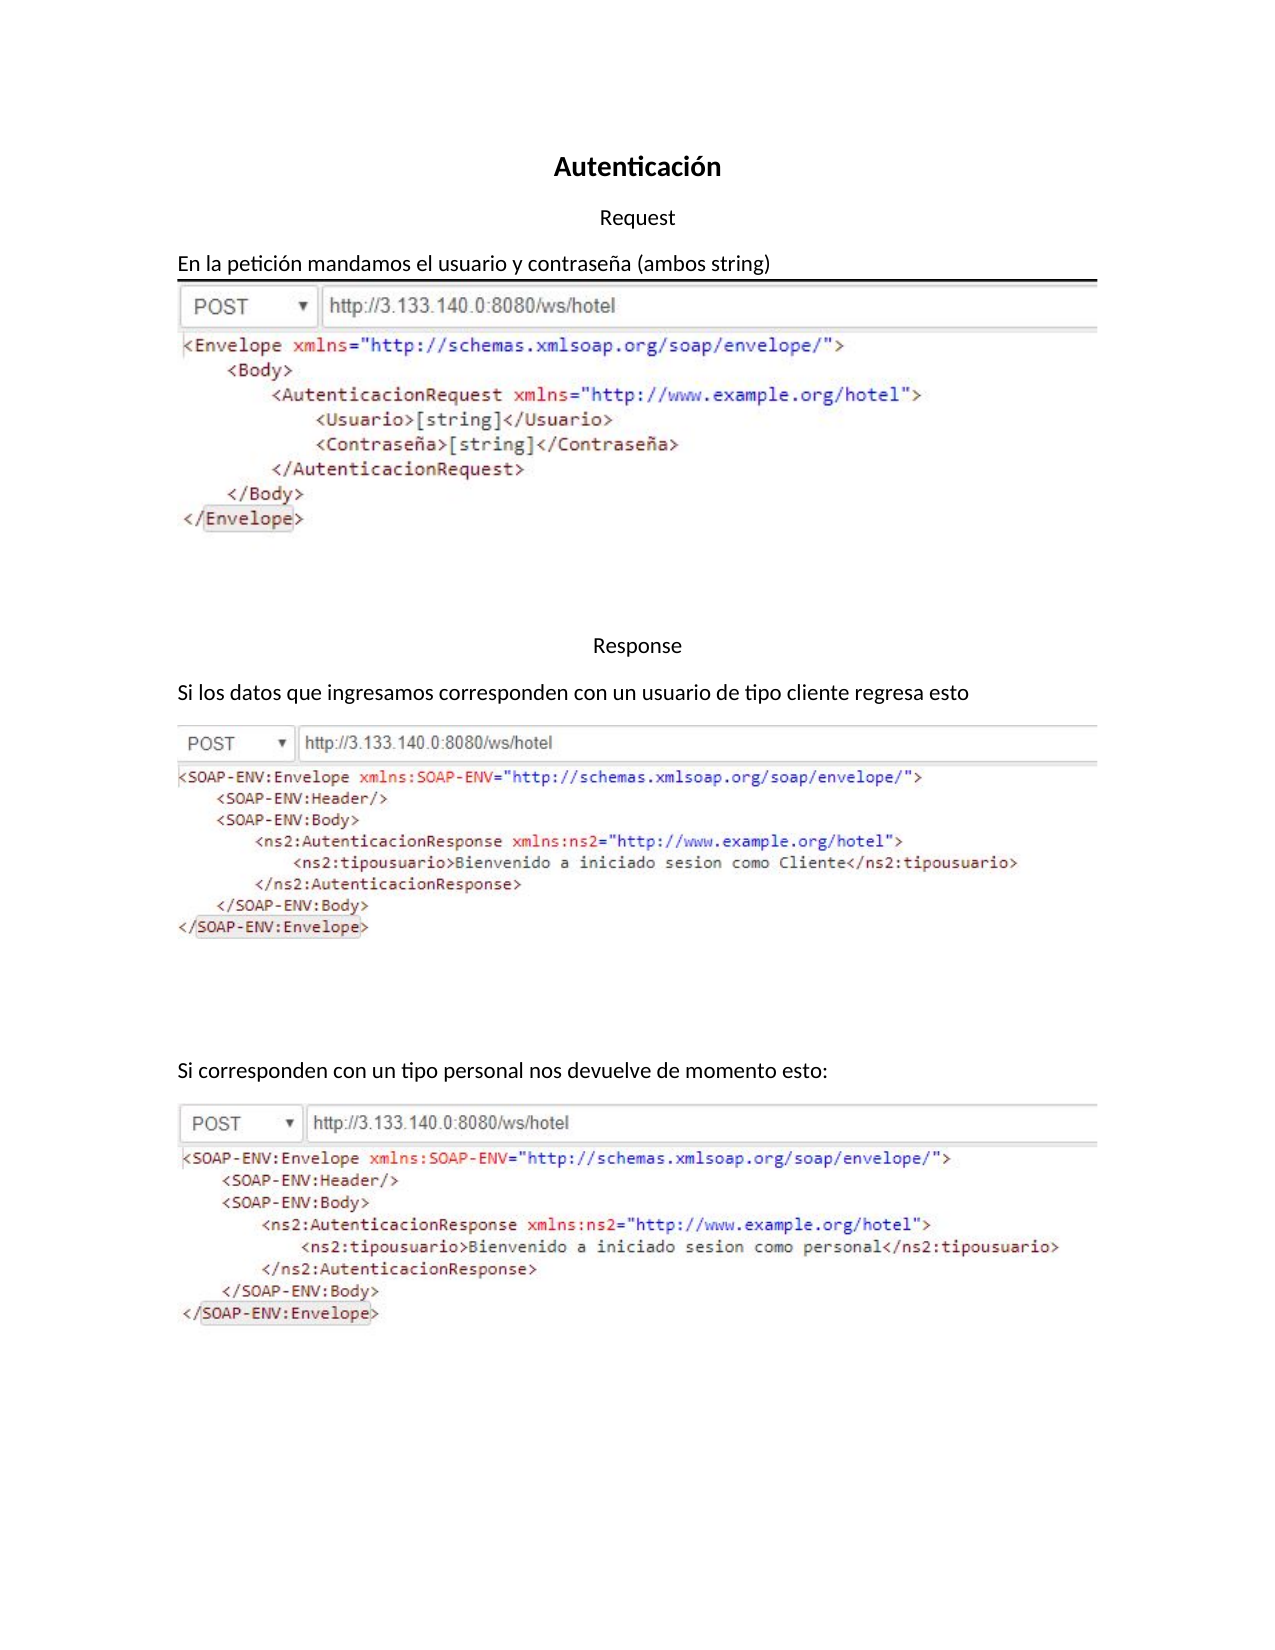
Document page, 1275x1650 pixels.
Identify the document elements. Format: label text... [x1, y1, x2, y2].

picture [177, 725, 1098, 1038]
text Si corresponden con un tipo personal nos devuelve de momento esto: [177, 1057, 1098, 1084]
text Request [177, 203, 1098, 231]
text Si los datos que ingresamos corresponden con un usuario de tipo cliente regresa esto [177, 678, 1098, 706]
text Autenticación [177, 148, 1098, 183]
picture [177, 279, 1098, 613]
text En la petición mandamos el usuario y contraseña (ambos string) [177, 249, 1098, 279]
picture [177, 1103, 1098, 1413]
text Response [177, 631, 1098, 659]
